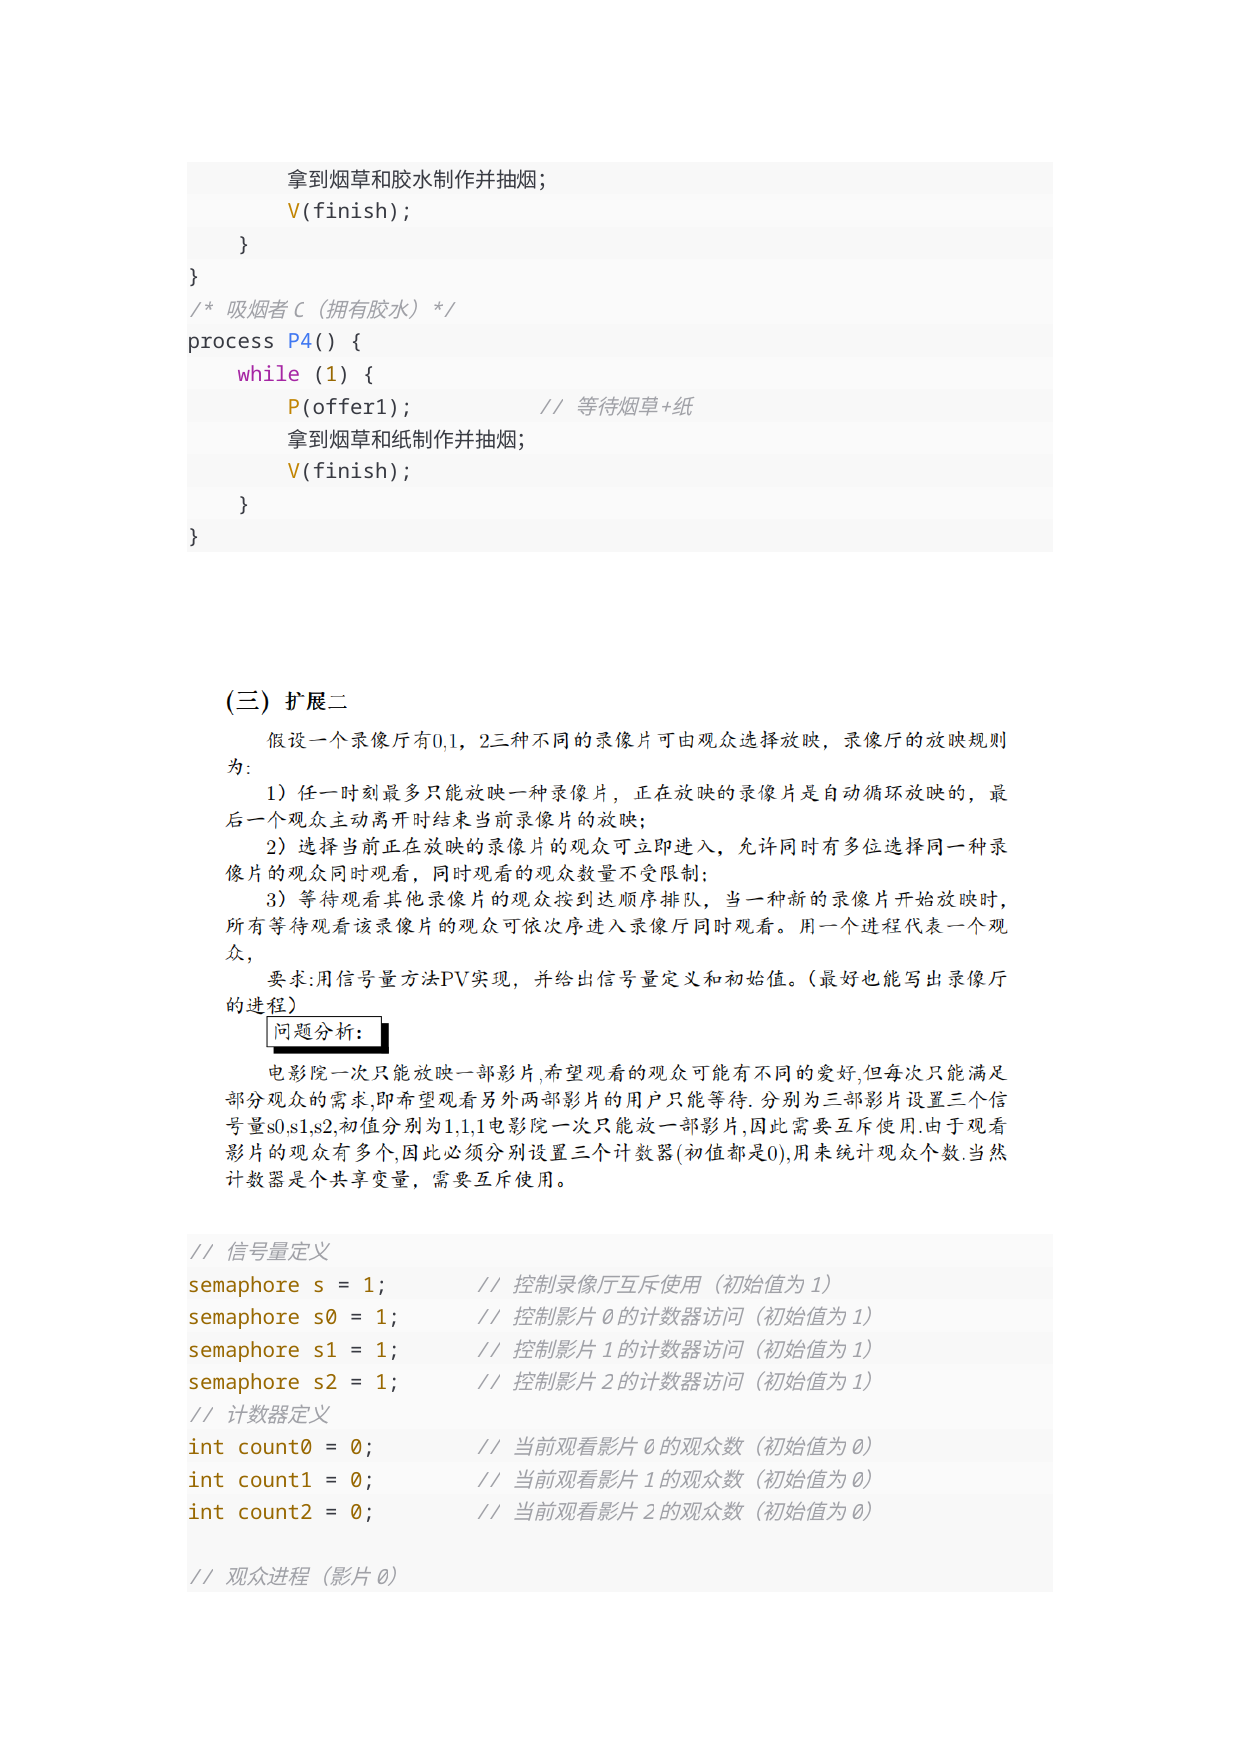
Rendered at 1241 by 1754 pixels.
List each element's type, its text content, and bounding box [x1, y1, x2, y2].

text // 计数器定义 [187, 1397, 1053, 1429]
text semaphore s0 = 1; // 控制影片0的计数器访问（初始值为1） [187, 1299, 1053, 1332]
text P(offer1); // 等待烟草+纸 [187, 389, 1053, 422]
text semaphore s = 1; // 控制录像厅互斥使用（初始值为1） [187, 1267, 1053, 1299]
text } [187, 227, 1053, 259]
text int count2 = 0; // 当前观看影片2的观众数（初始值为0） [187, 1494, 1053, 1527]
text 拿到烟草和胶水制作并抽烟； [187, 162, 1053, 194]
text V(finish); [187, 454, 1053, 487]
text } [187, 519, 1053, 552]
text semaphore s1 = 1; // 控制影片1的计数器访问（初始值为1） [187, 1332, 1053, 1364]
text V(finish); [187, 194, 1053, 227]
text /* 吸烟者C（拥有胶水）*/ [187, 292, 1053, 324]
text process P4() { [187, 324, 1053, 357]
picture [187, 658, 1052, 1194]
text 拿到烟草和纸制作并抽烟； [187, 422, 1053, 454]
text // 观众进程（影片0） [187, 1559, 1053, 1592]
text int count1 = 0; // 当前观看影片1的观众数（初始值为0） [187, 1462, 1053, 1494]
text int count0 = 0; // 当前观看影片0的观众数（初始值为0） [187, 1429, 1053, 1462]
text } [187, 259, 1053, 292]
text while (1) { [187, 357, 1053, 389]
text semaphore s2 = 1; // 控制影片2的计数器访问（初始值为1） [187, 1364, 1053, 1397]
text } [187, 487, 1053, 519]
text // 信号量定义 [187, 1234, 1053, 1267]
